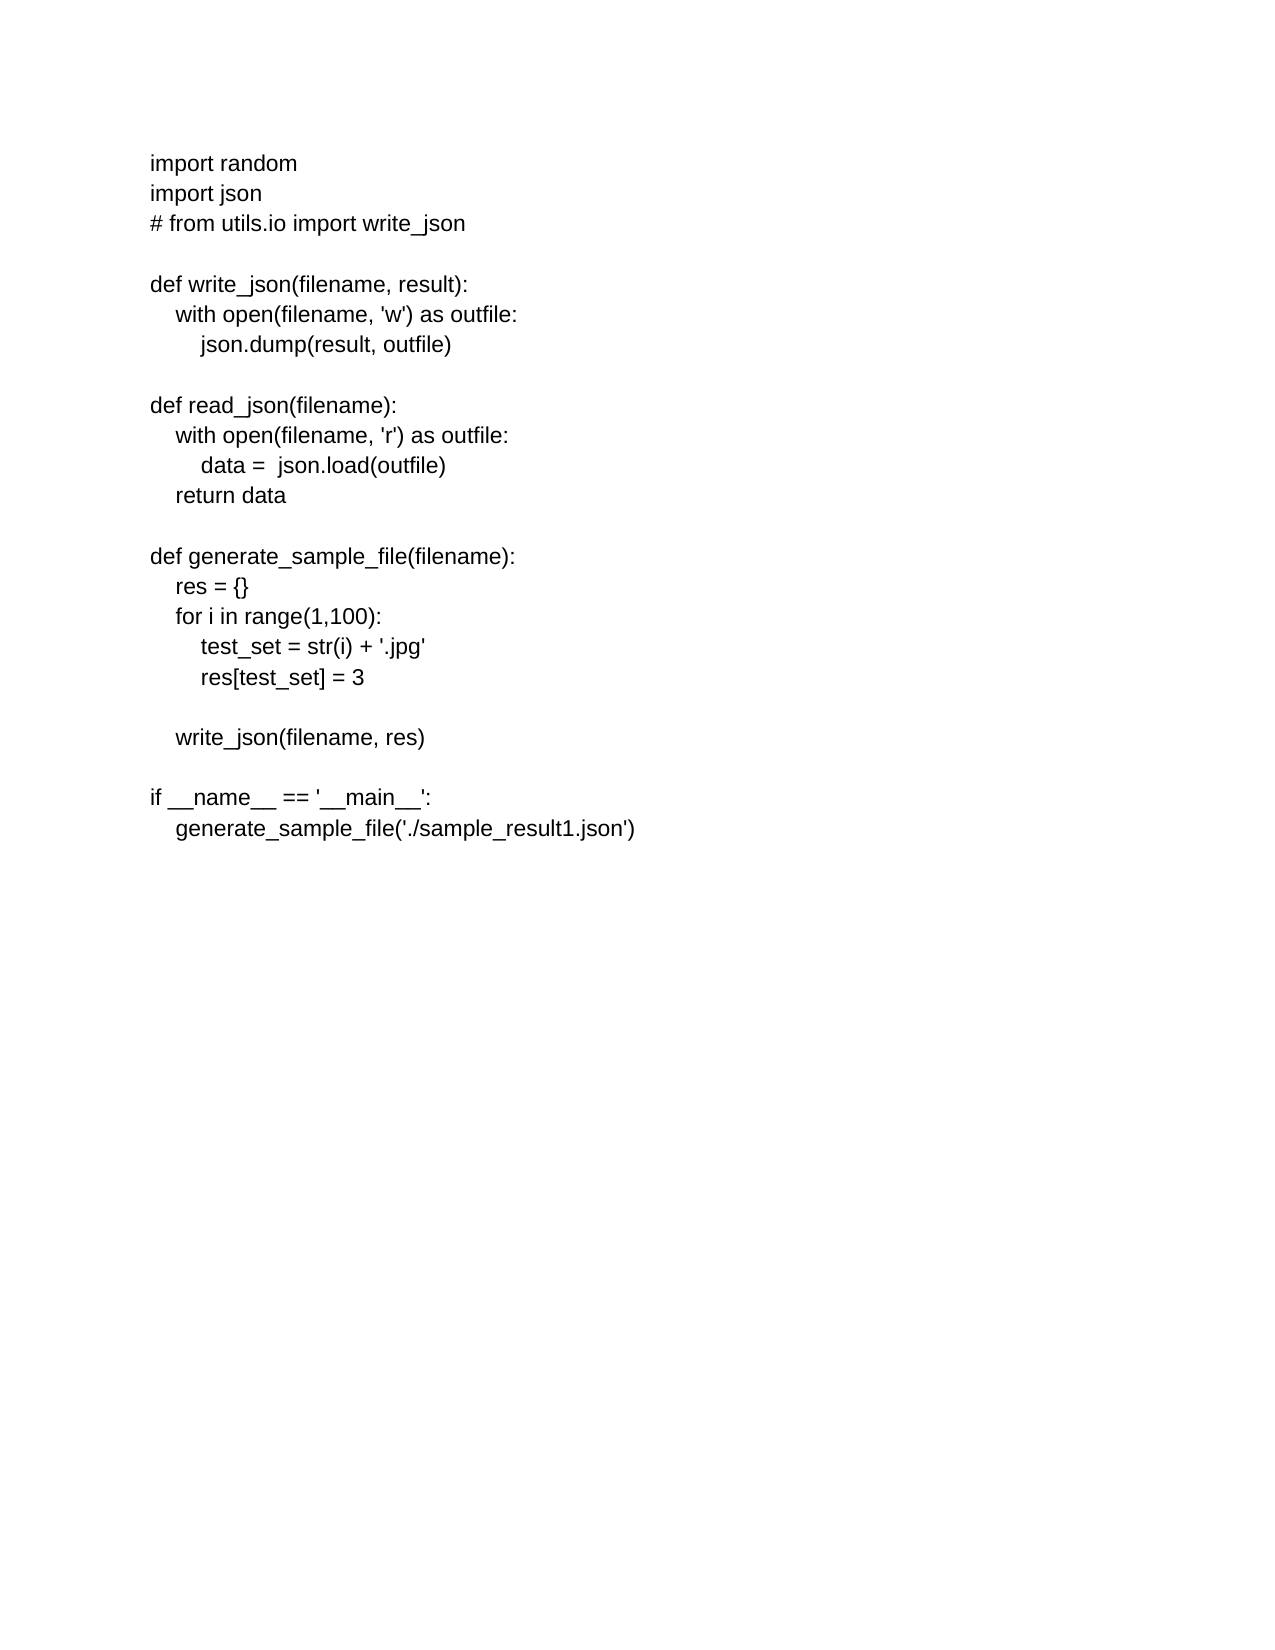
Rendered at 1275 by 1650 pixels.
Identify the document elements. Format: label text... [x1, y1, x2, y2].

text json.dump(result, outfile) [150, 331, 1125, 358]
text data = json.load(outfile) [150, 452, 1125, 478]
text test_set = str(i) + '.jpg' [150, 633, 1125, 660]
text if __name__ == '__main__': [150, 784, 1125, 811]
text def read_json(filename): [150, 392, 1125, 418]
text # from utils.io import write_json [150, 210, 1125, 237]
text def generate_sample_file(filename): [150, 543, 1125, 569]
text with open(filename, 'w') as outfile: [150, 301, 1125, 327]
text import random [150, 150, 1125, 176]
text import json [150, 180, 1125, 207]
text with open(filename, 'r') as outfile: [150, 422, 1125, 448]
text generate_sample_file('./sample_result1.json') [150, 814, 1125, 841]
text for i in range(1,100): [150, 603, 1125, 629]
text res[test_set] = 3 [150, 663, 1125, 690]
text def write_json(filename, result): [150, 271, 1125, 297]
text res = {} [150, 573, 1125, 599]
text return data [150, 482, 1125, 509]
text write_json(filename, res) [150, 724, 1125, 750]
